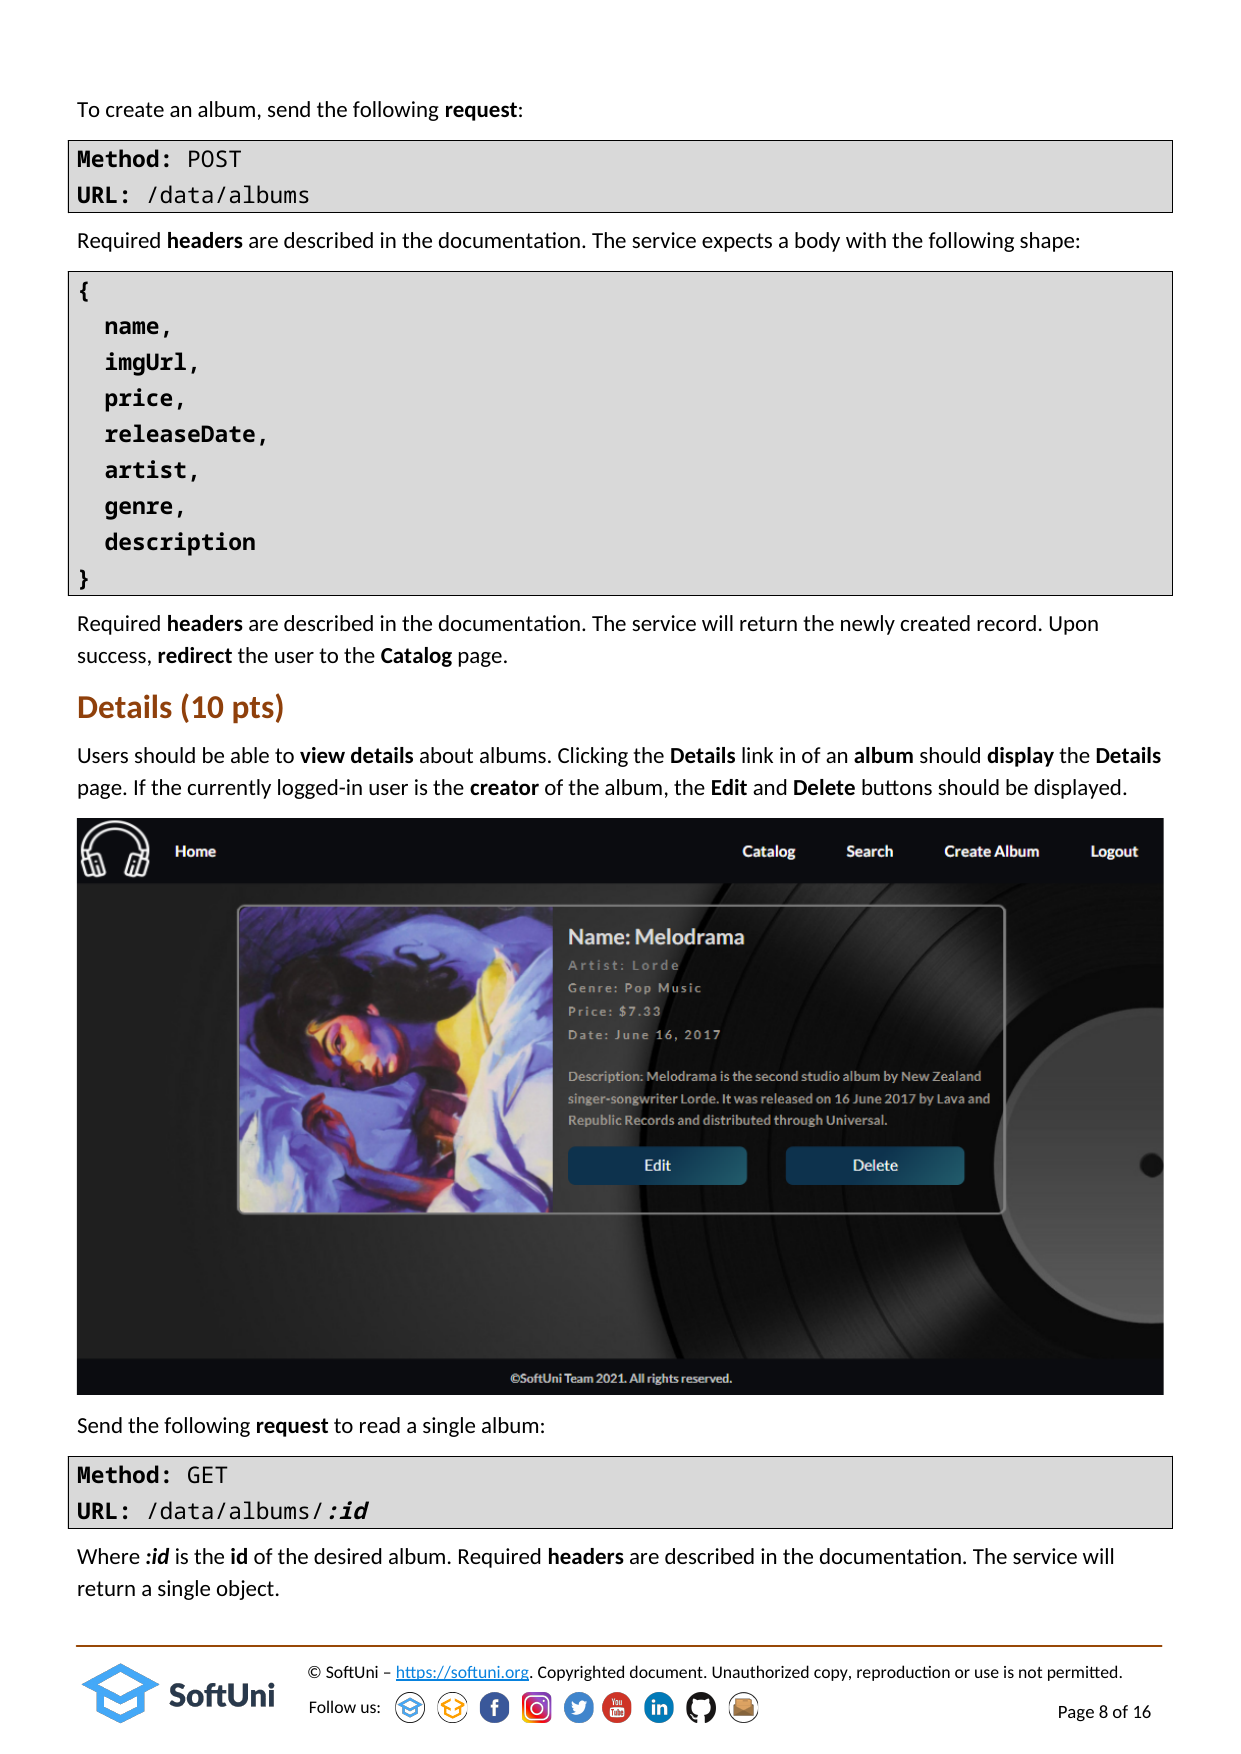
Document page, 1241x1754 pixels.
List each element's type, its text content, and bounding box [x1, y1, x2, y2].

picture [658, 1705, 667, 1714]
text URL: /data/albums [69, 176, 1172, 212]
text price, [69, 379, 1172, 413]
picture [437, 1692, 468, 1723]
subtitle Details (10 pts) [77, 686, 1163, 727]
picture [644, 1714, 653, 1723]
text imgUrl, [69, 343, 1172, 377]
text } [69, 559, 1172, 595]
text Method: POST [69, 141, 1172, 174]
text description [69, 523, 1172, 557]
picture [665, 1714, 674, 1723]
picture [686, 1692, 716, 1723]
text name, [69, 307, 1172, 342]
text URL: /data/albums/:id [69, 1491, 1172, 1528]
picture [395, 1692, 425, 1723]
text artist, [69, 451, 1172, 485]
text releaseDate, [69, 415, 1172, 449]
text Required headers are described in the documentation. The service will return the newly created record. Upon success, redirect the user to the Catalog page. [77, 609, 1163, 669]
picture [644, 1692, 653, 1701]
text genre, [69, 487, 1172, 521]
picture [728, 1692, 759, 1723]
picture [564, 1692, 594, 1723]
text Send the following request to read a single album: [77, 1411, 1163, 1439]
text To create an album, send the following request: [77, 95, 1163, 123]
text Users should be able to view details about albums. Clicking the Details link in of an album should display the Details page. If the currently logged-in user is the creator of the album, the Edit and Delete buttons should be displayed. [77, 741, 1163, 801]
text Method: GET [69, 1457, 1172, 1490]
picture [76, 818, 1164, 1395]
picture [602, 1692, 632, 1723]
text Where :id is the id of the desired album. Required headers are described in the documentation. The service will return a single object. [77, 1542, 1163, 1602]
text { [69, 272, 1172, 306]
picture [479, 1692, 510, 1723]
picture [522, 1692, 552, 1723]
text Required headers are described in the documentation. The service expects a body with the following shape: [77, 227, 1163, 254]
picture [665, 1692, 674, 1701]
picture [75, 1658, 281, 1729]
